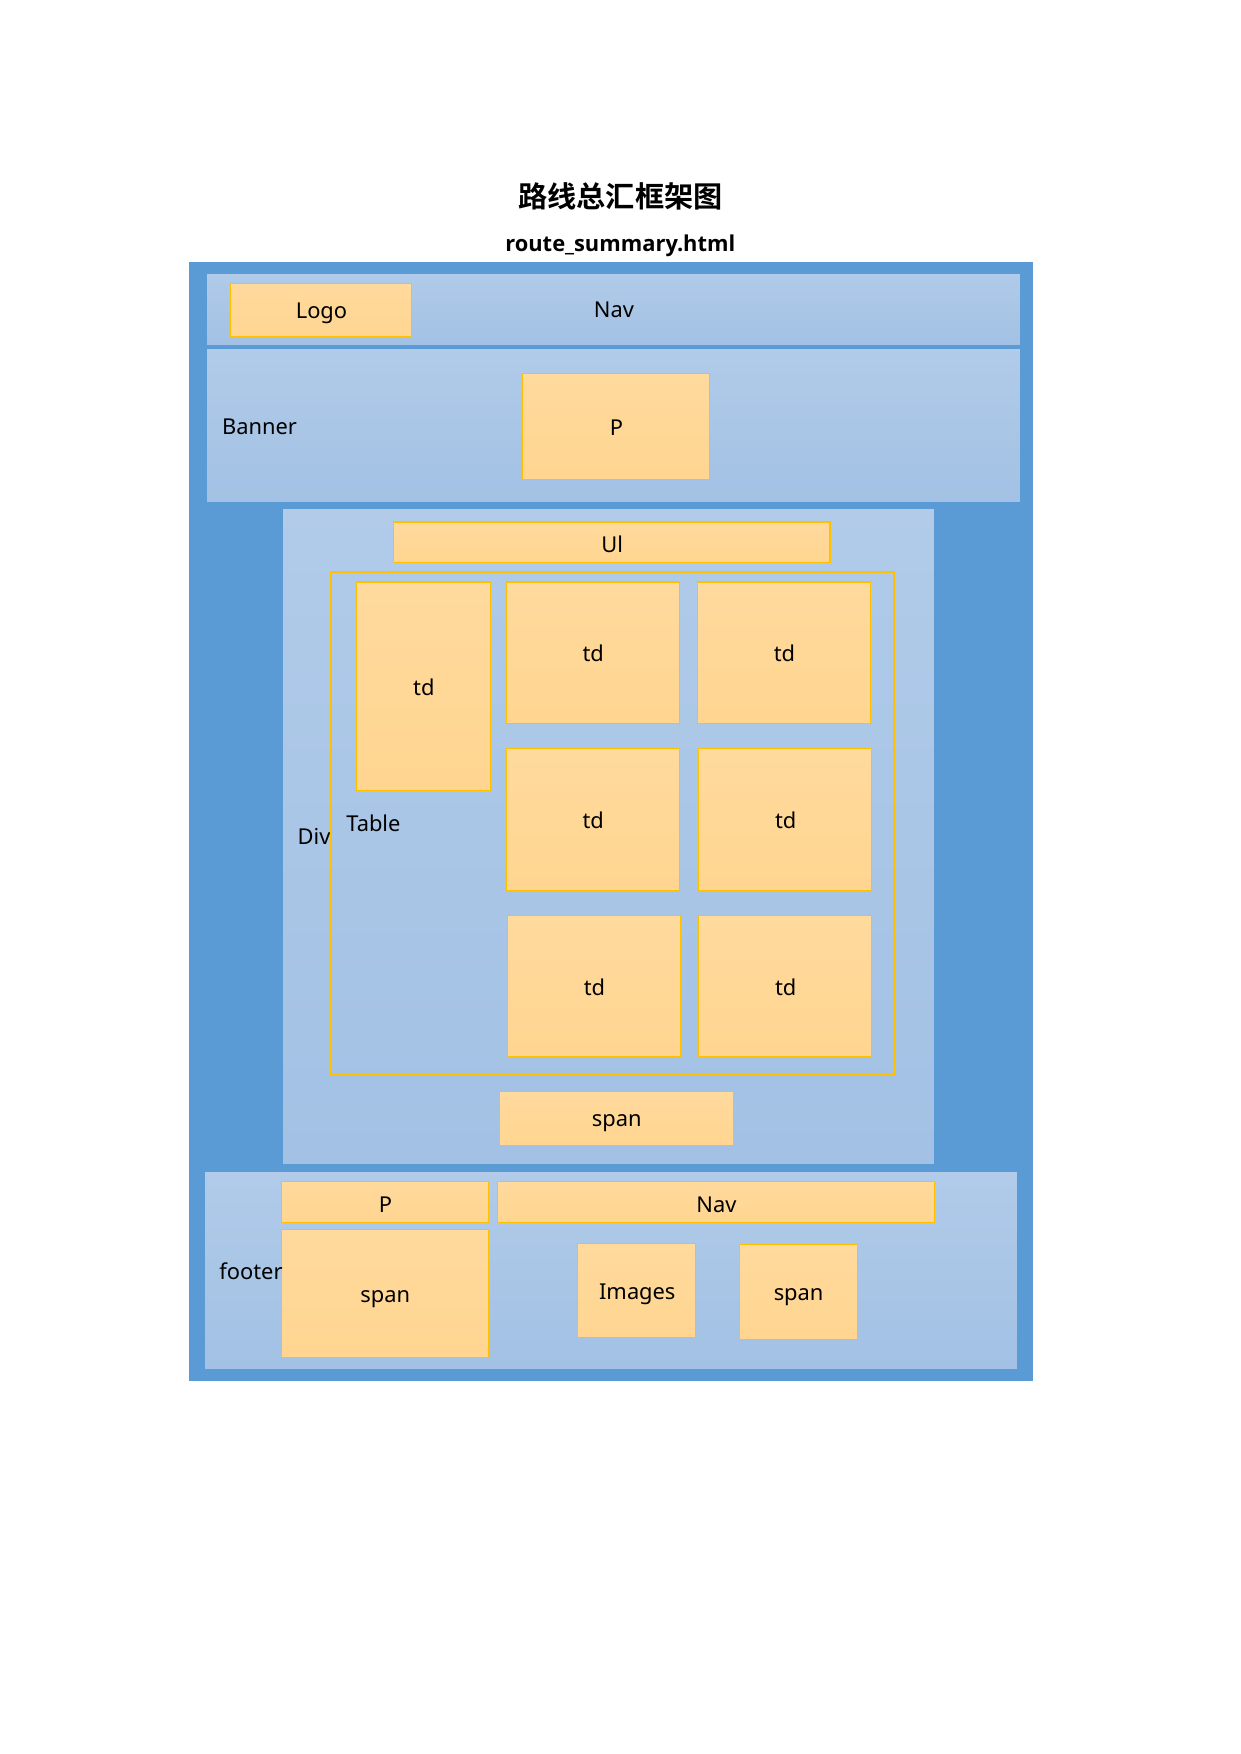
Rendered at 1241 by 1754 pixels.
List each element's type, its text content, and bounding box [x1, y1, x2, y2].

text 路线总汇框架图 [187, 162, 1053, 227]
text route_summary.html [187, 227, 1053, 259]
